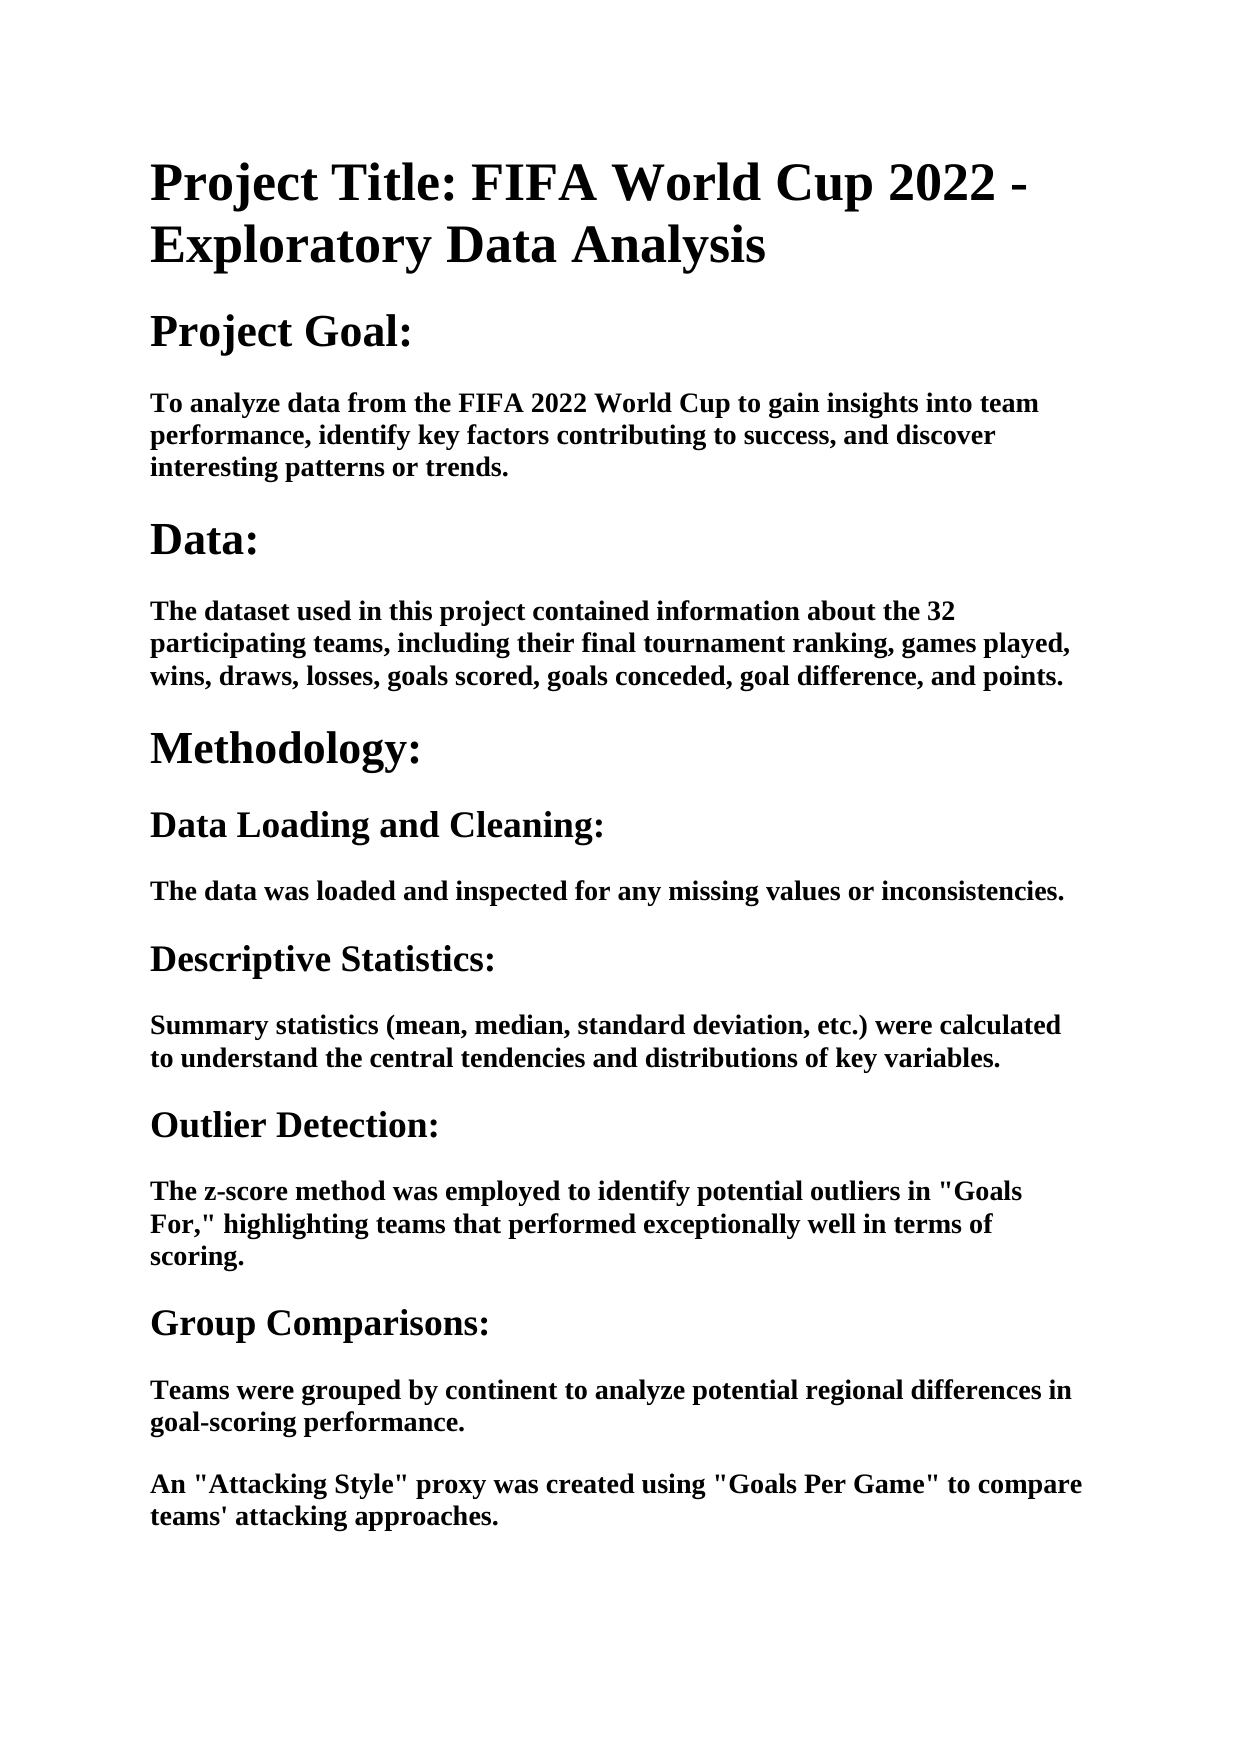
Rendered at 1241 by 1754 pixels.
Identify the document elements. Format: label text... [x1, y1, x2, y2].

subtitle An "Attacking Style" proxy was created using "Goals Per Game" to compare teams' attacking approaches. [150, 1467, 1090, 1532]
subtitle The dataset used in this project contained information about the 32 participating teams, including their final tournament ranking, games played, wins, draws, losses, goals scored, goals conceded, goal difference, and points. [150, 594, 1090, 691]
subtitle Summary statistics (mean, median, standard deviation, etc.) were calculated to understand the central tendencies and distributions of key variables. [150, 1008, 1090, 1073]
subtitle The data was loaded and inspected for any missing values or inconsistencies. [150, 874, 1090, 907]
subtitle Project Title: FIFA World Cup 2022 - Exploratory Data Analysis [150, 150, 1090, 274]
subtitle Project Goal: [150, 304, 1090, 356]
subtitle Outlier Detection: [150, 1102, 1090, 1145]
subtitle To analyze data from the FIFA 2022 World Cup to gain insights into team performance, identify key factors contributing to success, and discover interesting patterns or trends. [150, 386, 1090, 483]
subtitle The z-score method was employed to identify potential outliers in "Goals For," highlighting teams that performed exceptionally well in terms of scoring. [150, 1174, 1090, 1272]
subtitle Descriptive Statistics: [150, 936, 1090, 979]
subtitle Methodology: [150, 720, 1090, 773]
subtitle Group Comparisons: [150, 1301, 1090, 1344]
subtitle Data Loading and Cleaning: [150, 802, 1090, 845]
subtitle Teams were grouped by continent to analyze potential regional differences in goal-scoring performance. [150, 1373, 1090, 1438]
subtitle Data: [150, 512, 1090, 565]
